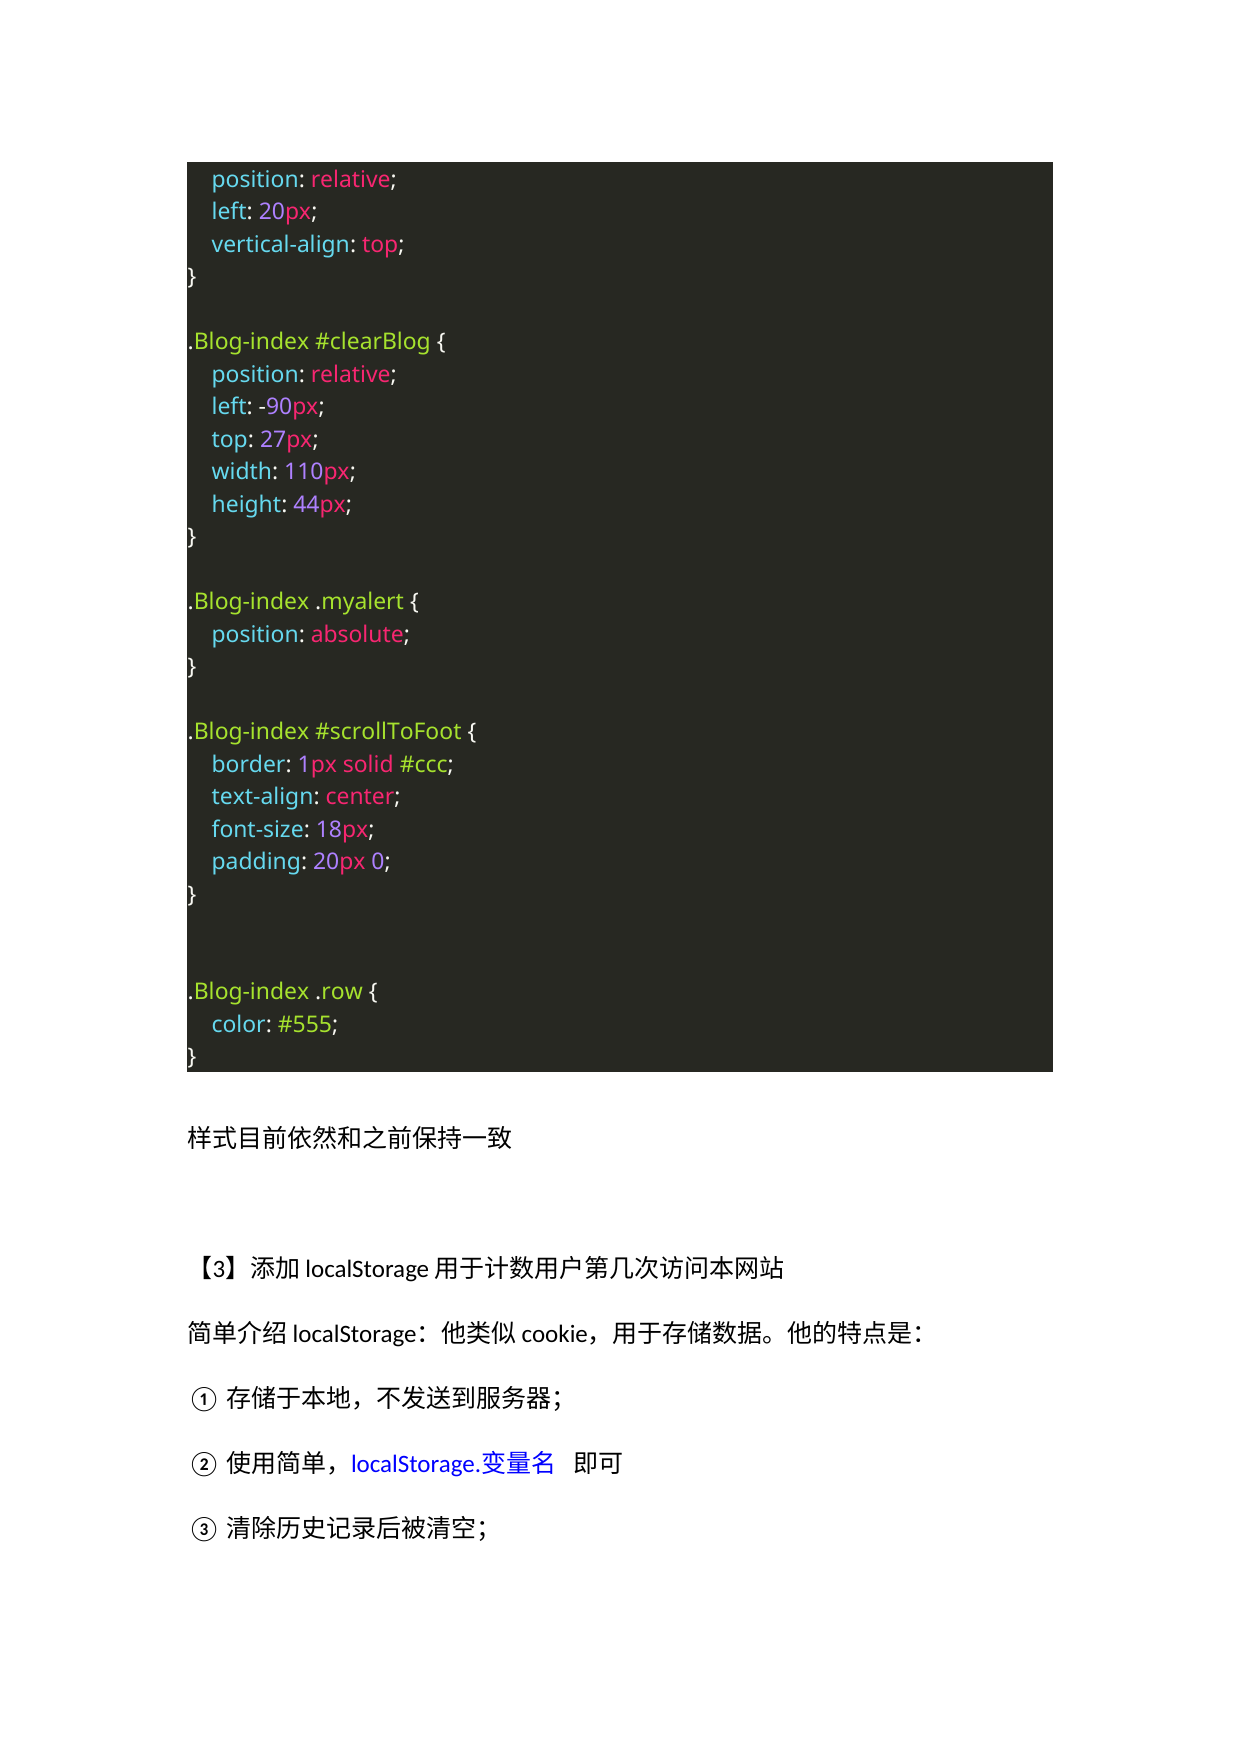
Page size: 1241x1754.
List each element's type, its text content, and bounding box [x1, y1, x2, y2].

text 样式目前依然和之前保持一致 [187, 1104, 1053, 1169]
text ①存储于本地，不发送到服务器； [187, 1364, 1053, 1429]
text ③清除历史记录后被清空； [187, 1494, 1053, 1559]
text ②使用简单，localStorage.变量名 即可 [187, 1429, 1053, 1494]
text 简单介绍localStorage：他类似cookie，用于存储数据。他的特点是： [187, 1299, 1053, 1364]
text 【3】添加localStorage用于计数用户第几次访问本网站 [187, 1234, 1053, 1299]
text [187, 162, 1053, 1072]
